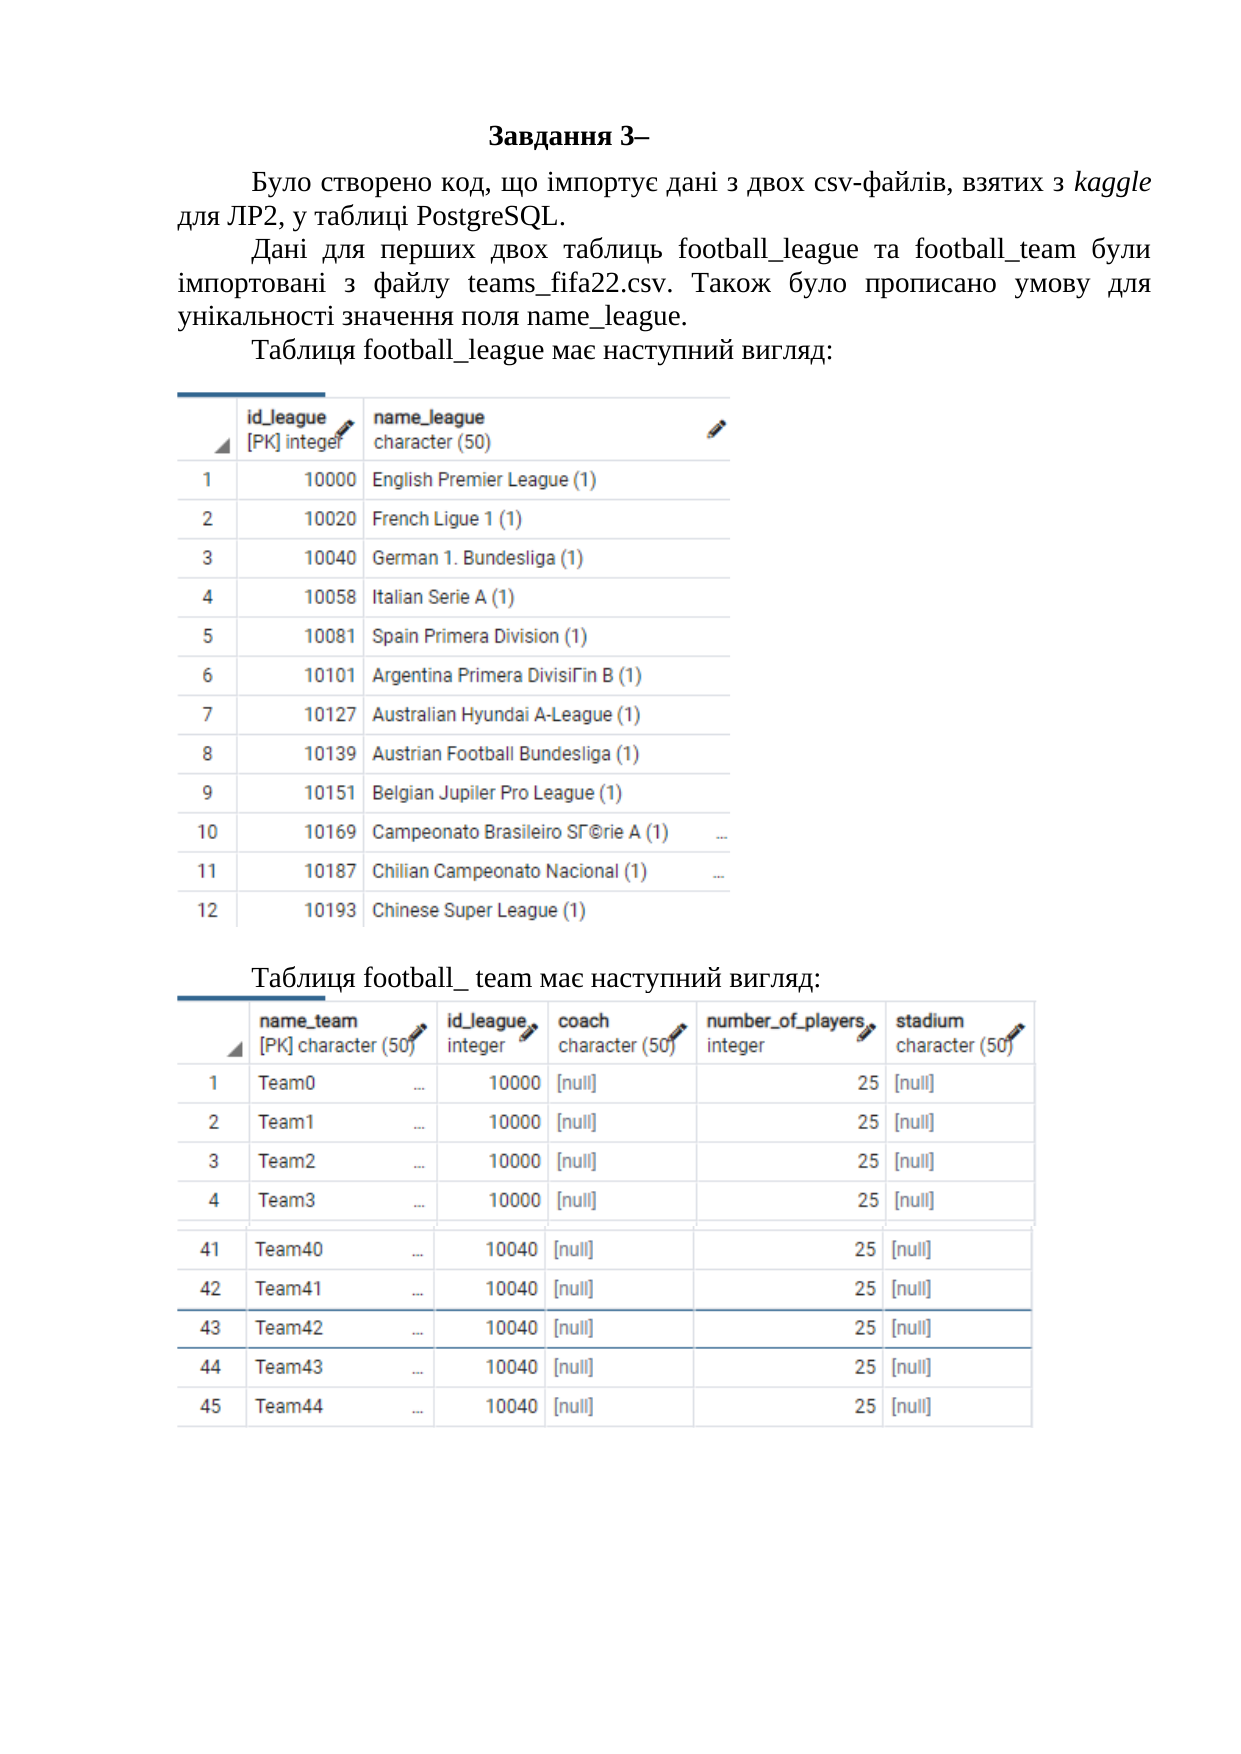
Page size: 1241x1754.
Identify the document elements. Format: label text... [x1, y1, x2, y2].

text Таблиця football_league має наступний вигляд: [177, 332, 1152, 365]
text Було створено код, що імпортує дані з двох csv-файлів, взятих з kaggle для ЛР2, у таблиці PostgreSQL. [177, 164, 1152, 231]
picture [177, 993, 1037, 1428]
text Таблиця football_ team має наступний вигляд: [177, 960, 1152, 993]
picture [177, 391, 731, 927]
subtitle Завдання 3– [177, 118, 960, 152]
text Дані для перших двох таблиць football_league та football_team були імпортовані з файлу teams_fifa22.csv. Також було прописано умову для унікальності значення поля name_league. [177, 231, 1152, 332]
